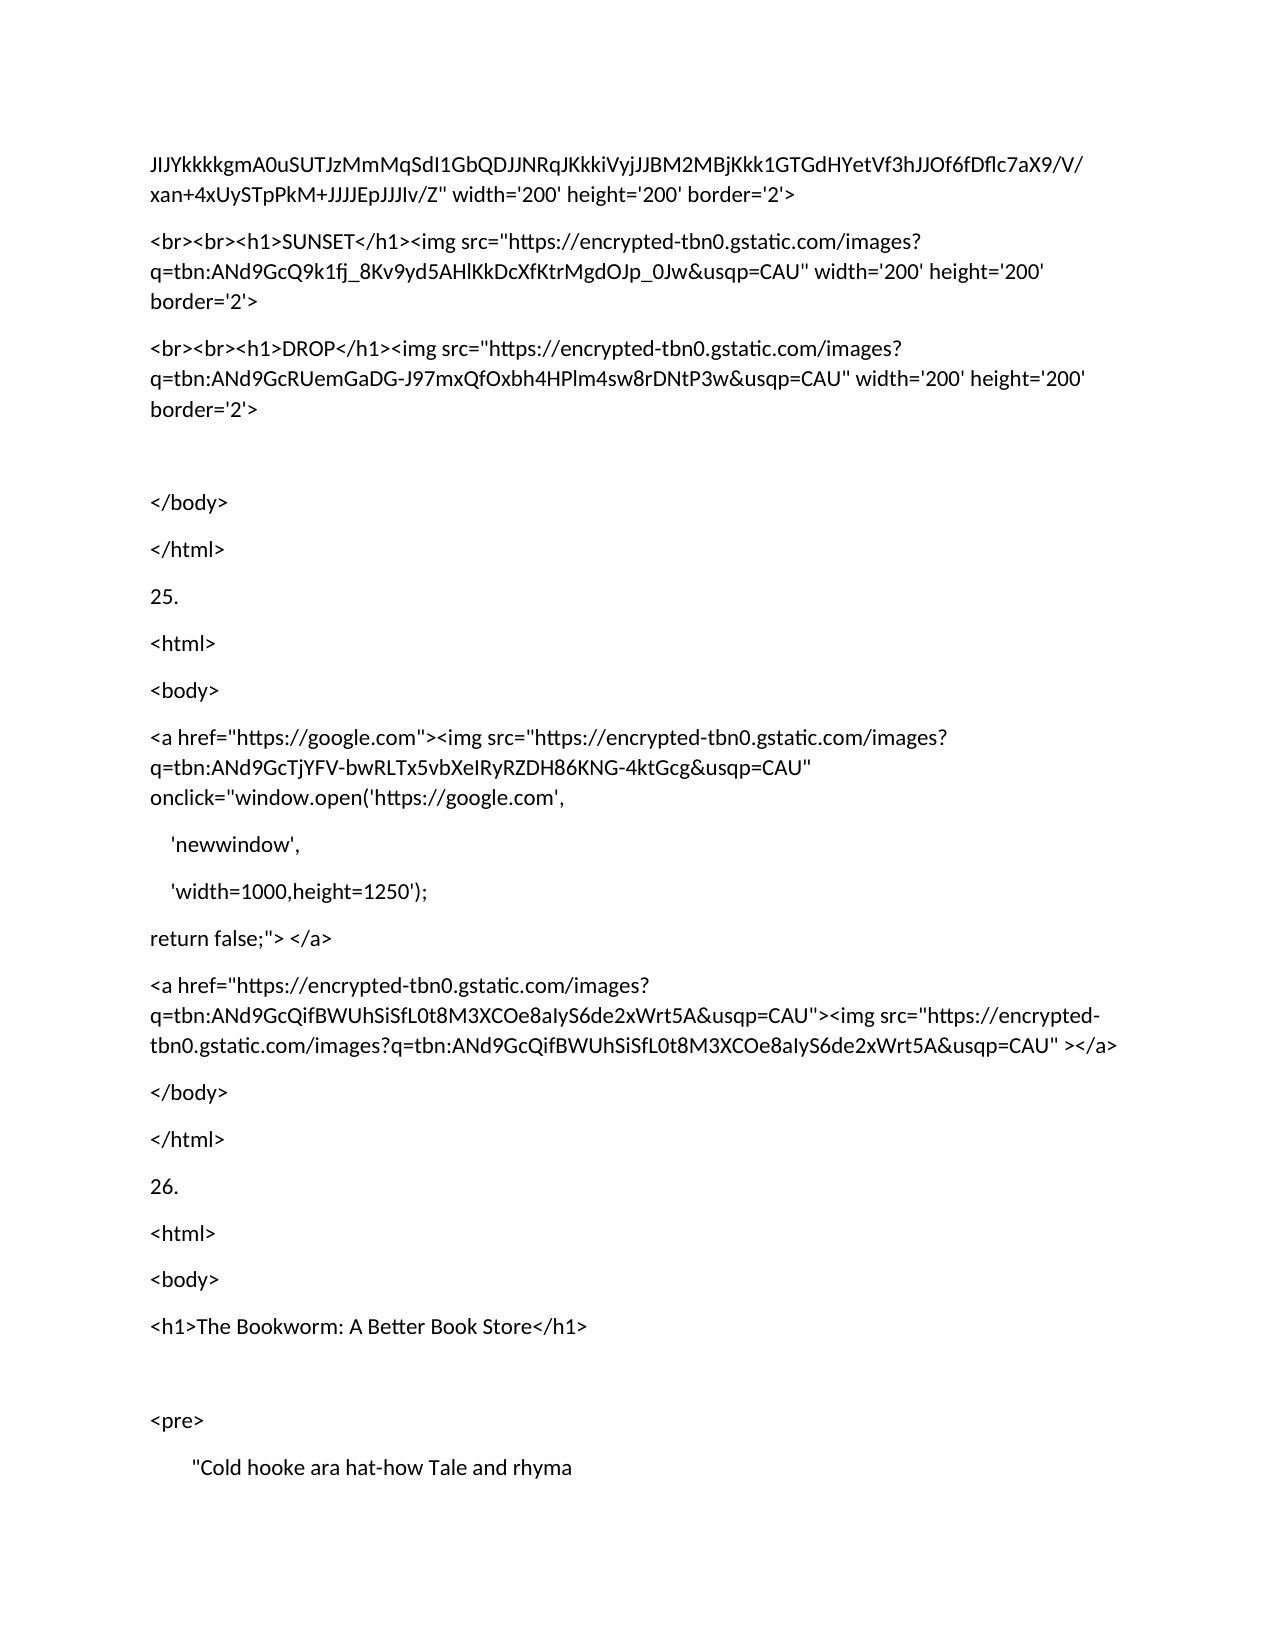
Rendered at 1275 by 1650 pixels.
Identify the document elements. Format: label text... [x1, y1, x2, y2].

text 25. [150, 582, 1125, 610]
text </html> [150, 535, 1125, 563]
text <html> [150, 629, 1125, 657]
text </body> [150, 488, 1125, 517]
text <a href="https://encrypted-tbn0.gstatic.com/images?q=tbn:ANd9GcQifBWUhSiSfL0t8M3XCOe8aIyS6de2xWrt5A&usqp=CAU"><img src="https://encrypted-tbn0.gstatic.com/images?q=tbn:ANd9GcQifBWUhSiSfL0t8M3XCOe8aIyS6de2xWrt5A&usqp=CAU" ></a> [150, 971, 1125, 1059]
text <body> [150, 1266, 1125, 1294]
text 'newwindow', [150, 830, 1125, 858]
text "Cold hooke ara hat-how Tale and rhyma [150, 1453, 1125, 1481]
text return false;"> </a> [150, 924, 1125, 952]
text <h1>The Bookworm: A Better Book Store</h1> [150, 1312, 1125, 1341]
text <html> [150, 1219, 1125, 1247]
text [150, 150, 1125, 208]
text <br><br><h1>DROP</h1><img src="https://encrypted-tbn0.gstatic.com/images?q=tbn:ANd9GcRUemGaDG-J97mxQfOxbh4HPlm4sw8rDNtP3w&usqp=CAU" width='200' height='200' border='2'> [150, 334, 1125, 423]
text </html> [150, 1125, 1125, 1153]
text 'width=1000,height=1250'); [150, 877, 1125, 905]
text <body> [150, 676, 1125, 704]
text </body> [150, 1078, 1125, 1106]
text <pre> [150, 1406, 1125, 1434]
text <a href="https://google.com"><img src="https://encrypted-tbn0.gstatic.com/images?q=tbn:ANd9GcTjYFV-bwRLTx5vbXeIRyRZDH86KNG-4ktGcg&usqp=CAU" onclick="window.open('https://google.com', [150, 723, 1125, 811]
text <br><br><h1>SUNSET</h1><img src="https://encrypted-tbn0.gstatic.com/images?q=tbn:ANd9GcQ9k1fj_8Kv9yd5AHlKkDcXfKtrMgdOJp_0Jw&usqp=CAU" width='200' height='200' border='2'> [150, 227, 1125, 316]
text 26. [150, 1172, 1125, 1200]
